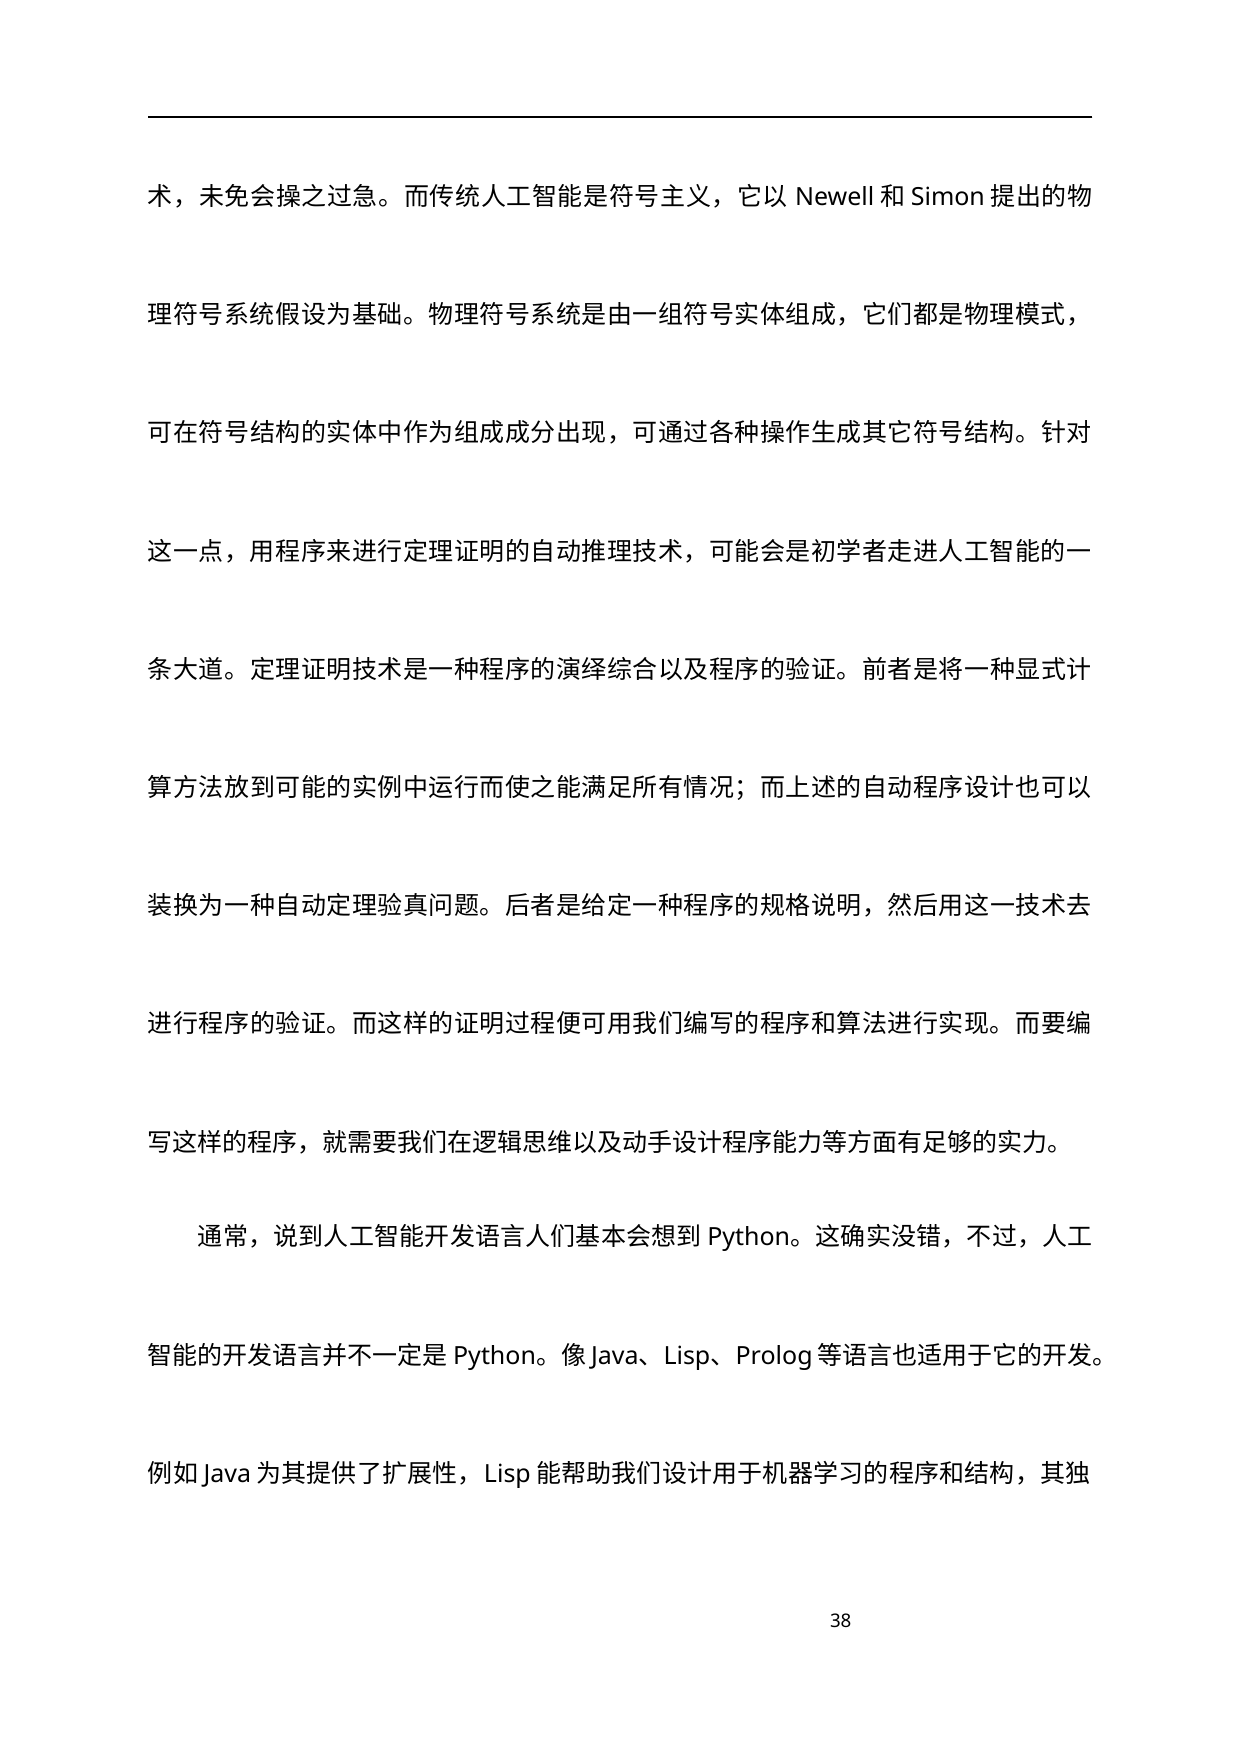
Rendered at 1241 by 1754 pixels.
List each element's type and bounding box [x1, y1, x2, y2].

text [148, 162, 1092, 1173]
text [148, 1202, 1092, 1504]
